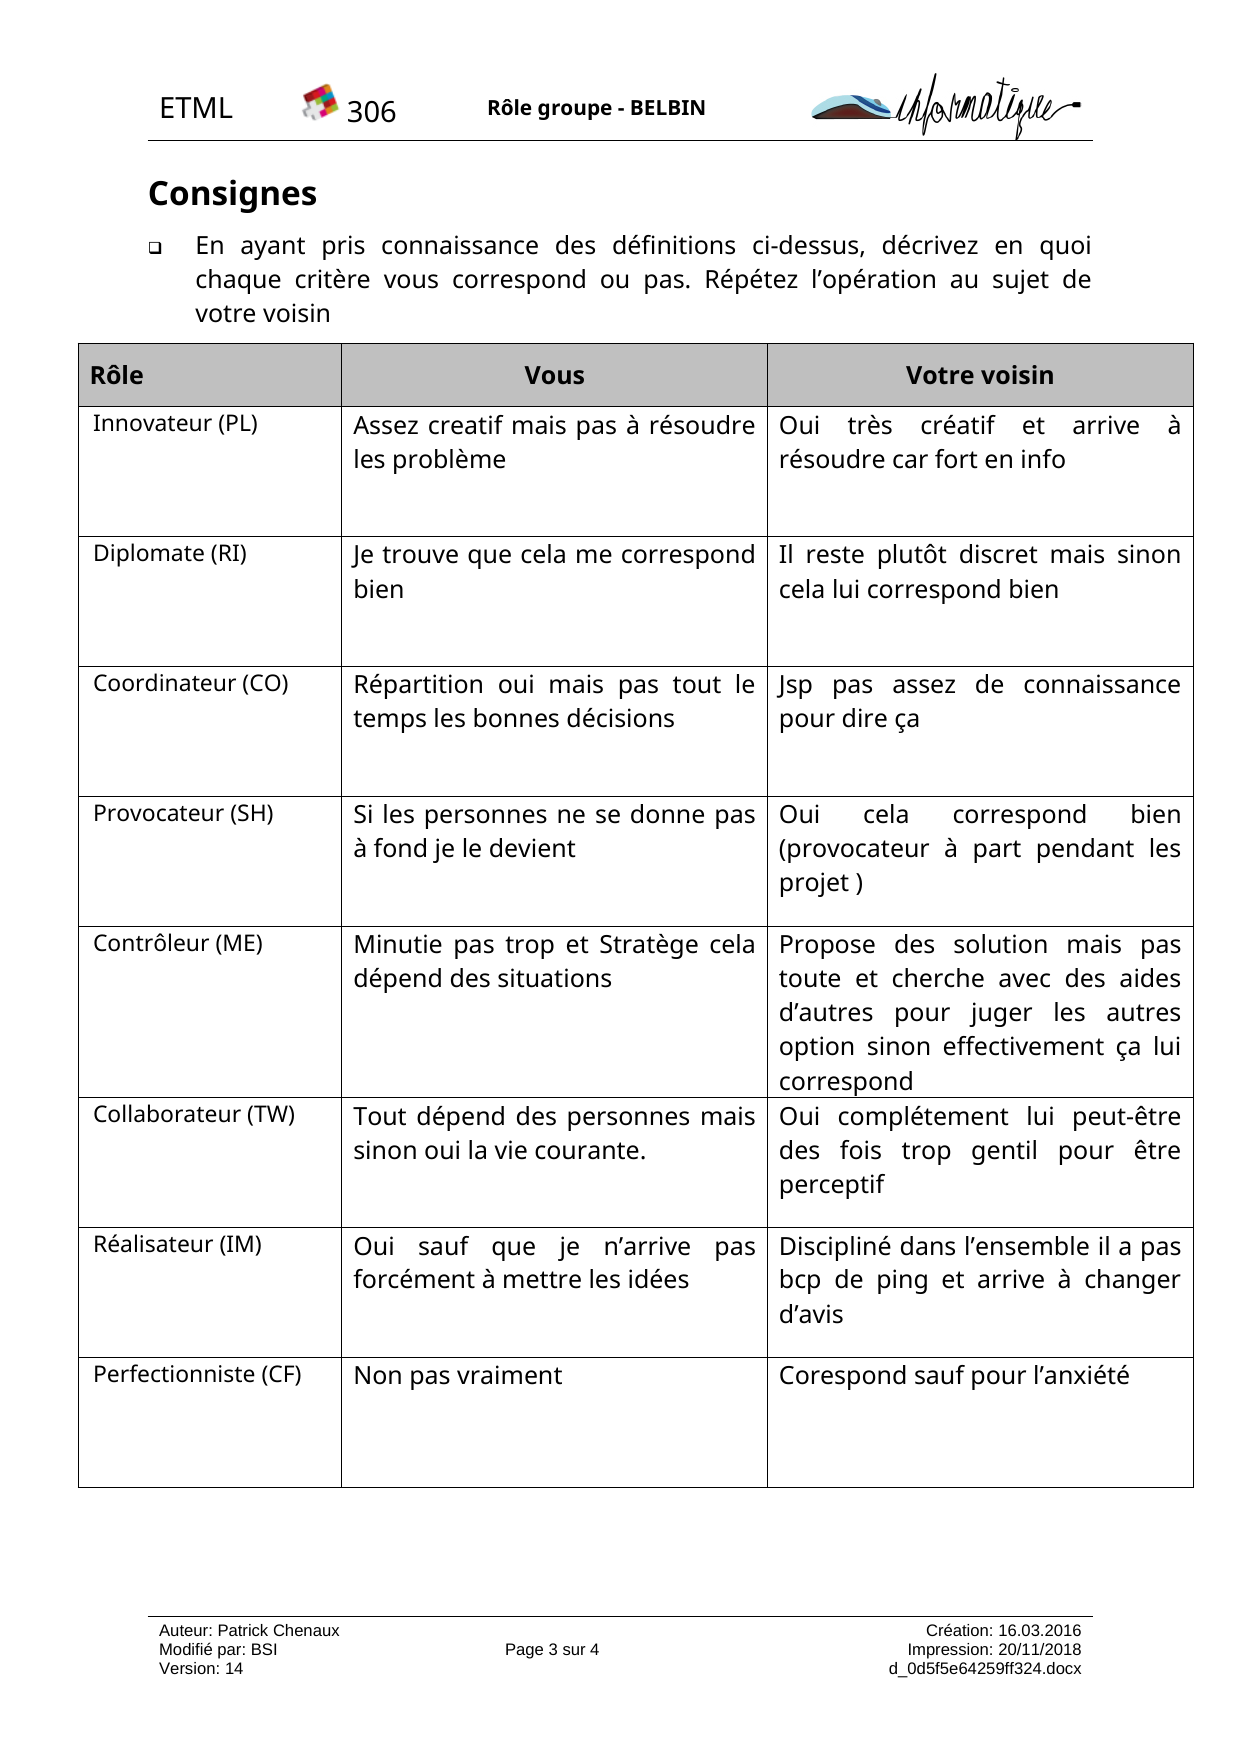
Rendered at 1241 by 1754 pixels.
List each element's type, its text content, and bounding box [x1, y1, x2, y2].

table_cell Oui complétement lui peut-être des fois trop gentil pour être perceptif [768, 1098, 1193, 1227]
table_cell Provocateur (SH) [79, 797, 341, 926]
table_cell Discipliné dans l’ensemble il a pas bcp de ping et arrive à changer d’avis [768, 1228, 1193, 1357]
table_cell Minutie pas trop et Stratège cela dépend des situations [342, 927, 767, 1097]
table_cell Propose des solution mais pas toute et cherche avec des aides d’autres pour juger les autres option sinon effectivement ça lui correspond [768, 927, 1193, 1097]
table_cell Oui sauf que je n’arrive pas forcément à mettre les idées [342, 1228, 767, 1357]
table_cell Perfectionniste (CF) [79, 1358, 341, 1487]
table_header Votre voisin [768, 344, 1193, 406]
table_cell Tout dépend des personnes mais sinon oui la vie courante. [342, 1098, 767, 1227]
list En ayant pris connaissance des définitions ci-dessus, décrivez en quoi chaque critère vous correspond ou pas. Répétez l’opération au sujet de votre voisin [148, 228, 1093, 330]
table_cell Oui cela correspond bien (provocateur à part pendant les projet ) [768, 797, 1193, 926]
table_cell Assez creatif mais pas à résoudre les problème [342, 407, 767, 536]
title Consignes [148, 170, 1093, 215]
table_cell Collaborateur (TW) [79, 1098, 341, 1227]
table_cell Coordinateur (CO) [79, 667, 341, 796]
table_cell Oui très créatif et arrive à résoudre car fort en info [768, 407, 1193, 536]
table_cell Jsp pas assez de connaissance pour dire ça [768, 667, 1193, 796]
table_cell Si les personnes ne se donne pas à fond je le devient [342, 797, 767, 926]
table_cell Non pas vraiment [342, 1358, 767, 1487]
table_cell Je trouve que cela me correspond bien [342, 537, 767, 666]
table_cell Réalisateur (IM) [79, 1228, 341, 1357]
table_cell Répartition oui mais pas tout le temps les bonnes décisions [342, 667, 767, 796]
table_header Rôle [79, 344, 341, 406]
table_cell Innovateur (PL) [79, 407, 341, 536]
table_header Vous [342, 344, 767, 406]
picture [811, 73, 1082, 140]
table_cell Contrôleur (ME) [79, 927, 341, 1097]
table_cell Diplomate (RI) [79, 537, 341, 666]
picture [297, 82, 342, 123]
table_cell Il reste plutôt discret mais sinon cela lui correspond bien [768, 537, 1193, 666]
table_cell Corespond sauf pour l’anxiété [768, 1358, 1193, 1487]
